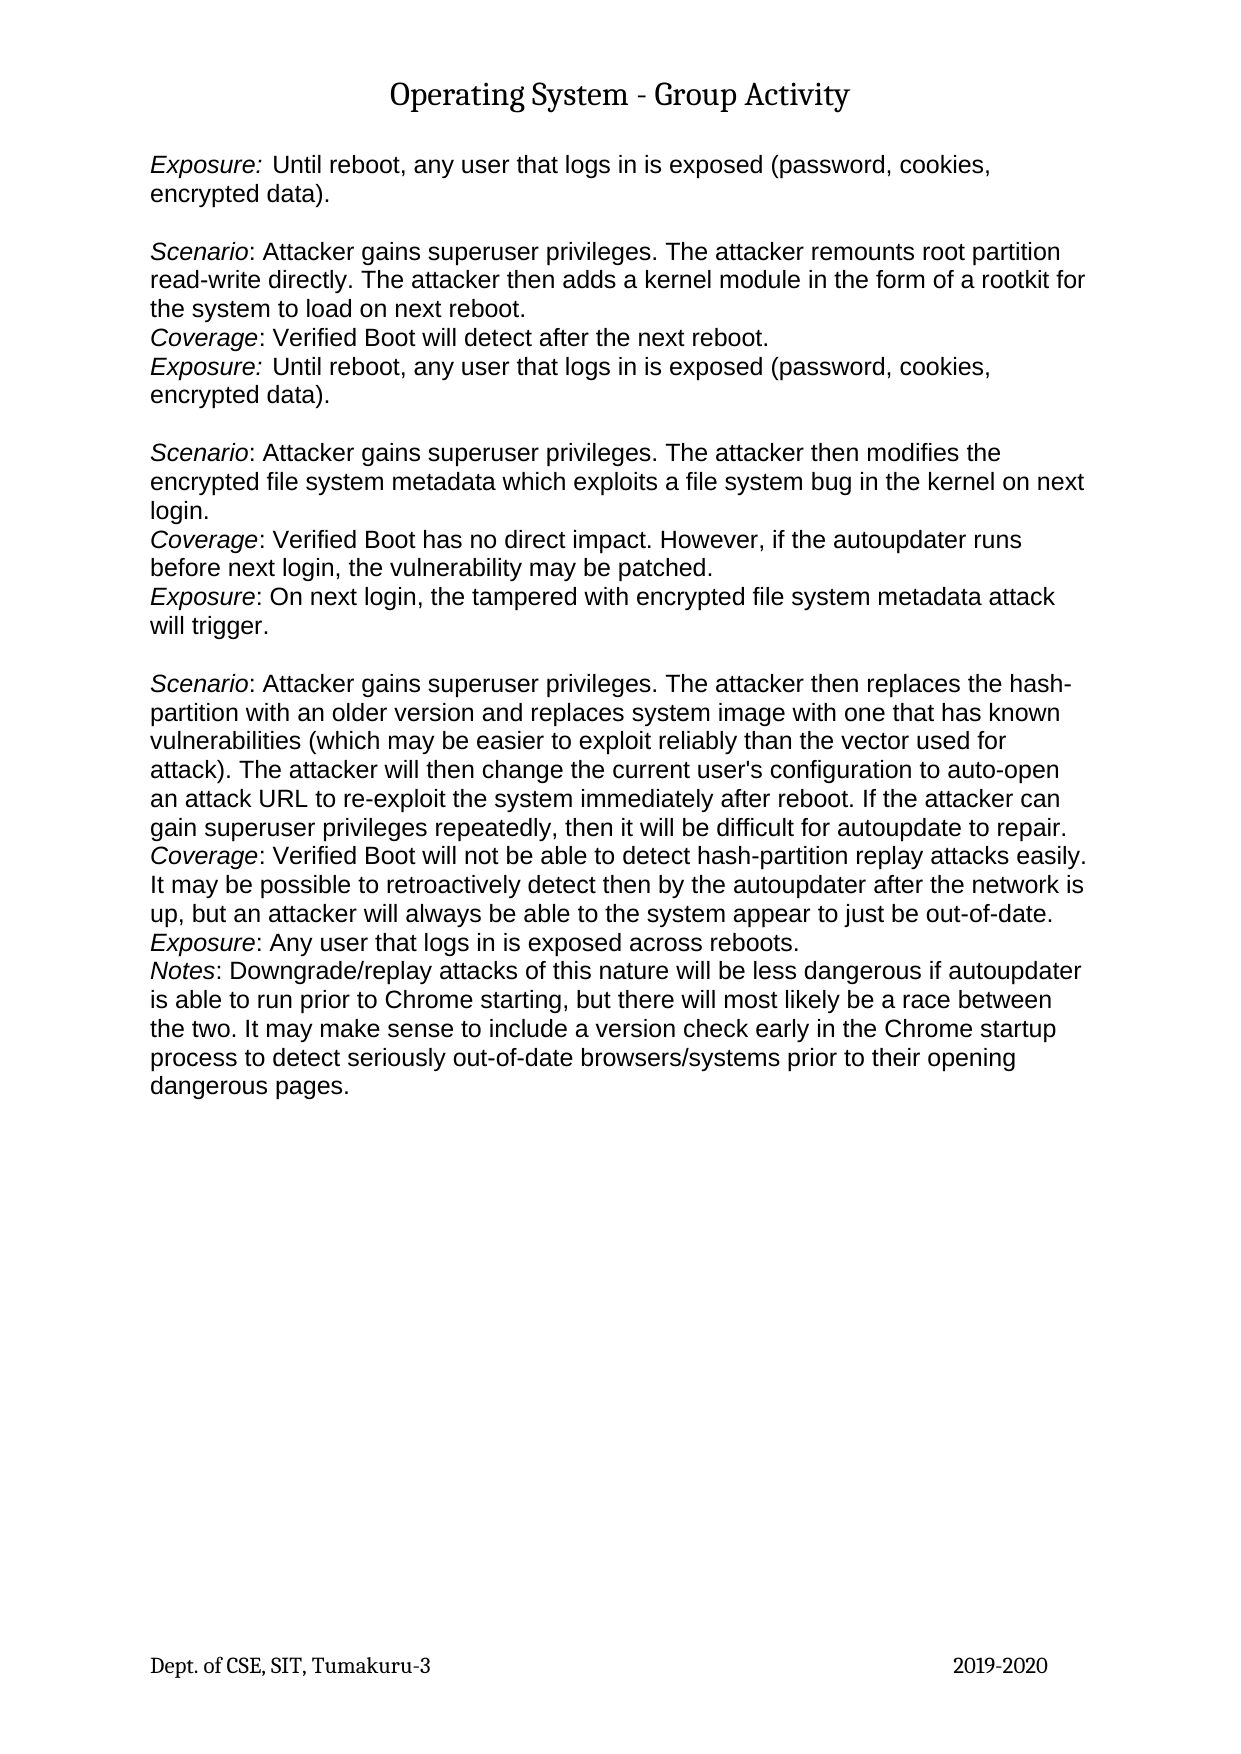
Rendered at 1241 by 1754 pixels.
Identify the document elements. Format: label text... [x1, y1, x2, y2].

text Scenario: Attacker gains superuser privileges. The attacker then replaces the hash-partition with an older version and replaces system image with one that has known vulnerabilities (which may be easier to exploit reliably than the vector used for attack). The attacker will then change the current user's configuration to auto-open an attack URL to re-exploit the system immediately after reboot. If the attacker can gain superuser privileges repeatedly, then it will be difficult for autoupdate to repair. Coverage: Verified Boot will not be able to detect hash-partition replay attacks easily. It may be possible to retroactively detect then by the autoupdater after the network is up, but an attacker will always be able to the system appear to just be out-of-date. Exposure: Any user that logs in is exposed across reboots. Notes: Downgrade/replay attacks of this nature will be less dangerous if autoupdater is able to run prior to Chrome starting, but there will most likely be a race between the two. It may make sense to include a version check early in the Chrome startup process to detect seriously out-of-date browsers/systems prior to their opening dangerous pages. [150, 669, 1090, 1100]
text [150, 150, 1090, 207]
text Scenario: Attacker gains superuser privileges. The attacker then modifies the encrypted file system metadata which exploits a file system bug in the kernel on next login. Coverage: Verified Boot has no direct impact. However, if the autoupdater runs before next login, the vulnerability may be patched. Exposure: On next login, the tampered with encrypted file system metadata attack will trigger. [150, 438, 1090, 639]
text Scenario: Attacker gains superuser privileges. The attacker remounts root partition read-write directly. The attacker then adds a kernel module in the form of a rootkit for the system to load on next reboot. Coverage: Verified Boot will detect after the next reboot. Exposure: Until reboot, any user that logs in is exposed (password, cookies, encrypted data). [150, 237, 1090, 409]
